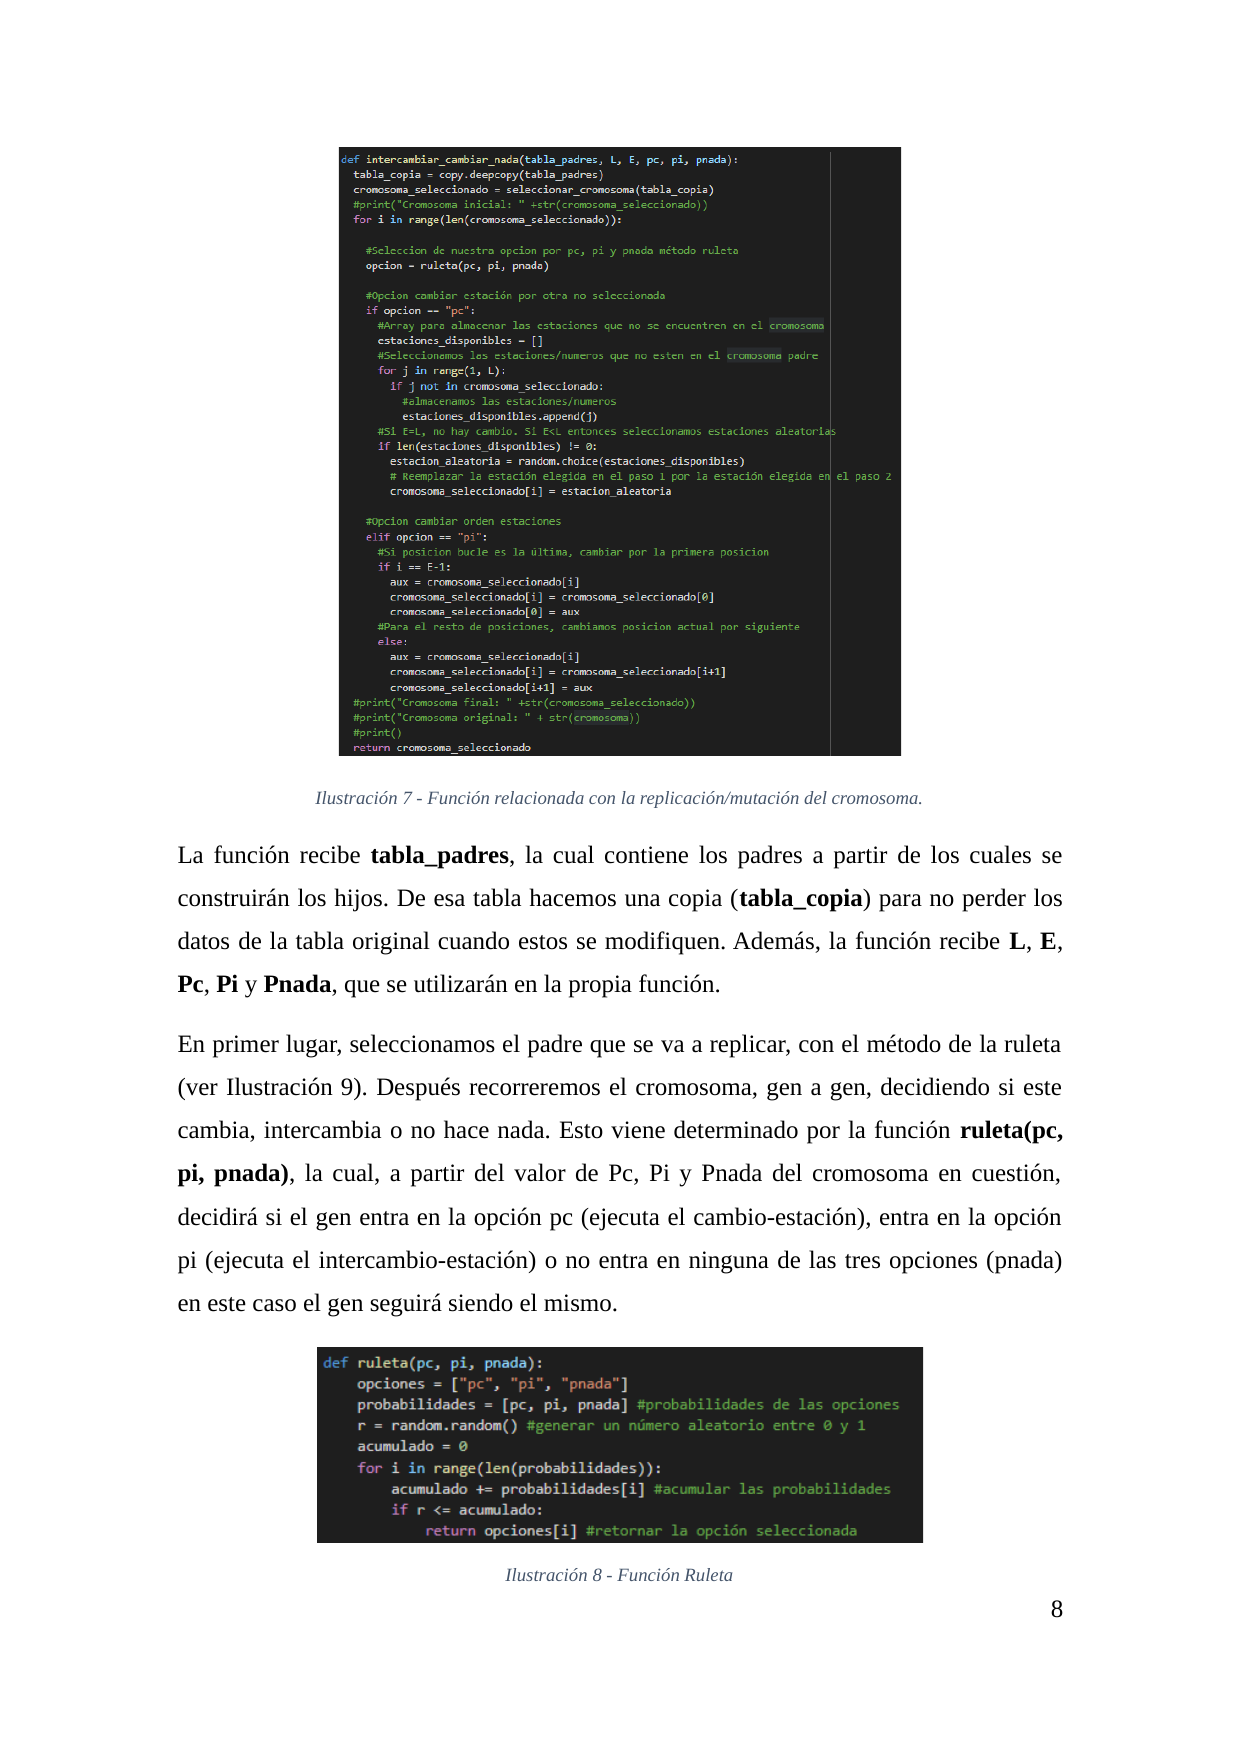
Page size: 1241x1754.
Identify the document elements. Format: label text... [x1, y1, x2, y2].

picture [338, 147, 902, 756]
picture [317, 1347, 924, 1543]
text La función recibe tabla_padres, la cual contiene los padres a partir de los cuales se construirán los hijos. De esa tabla hacemos una copia (tabla_copia) para no perder los datos de la tabla original cuando estos se modifiquen. Además, la función recibe L, E, Pc, Pi y Pnada, que se utilizarán en la propia función. [177, 840, 1063, 998]
text En primer lugar, seleccionamos el padre que se va a replicar, con el método de la ruleta (ver Ilustración 9). Después recorreremos el cromosoma, gen a gen, decidiendo si este cambia, intercambia o no hace nada. Esto viene determinado por la función ruleta(pc, pi, pnada), la cual, a partir del valor de Pc, Pi y Pnada del cromosoma en cuestión, decidirá si el gen entra en la opción pc (ejecuta el cambio-estación), entra en la opción pi (ejecuta el intercambio-estación) o no entra en ninguna de las tres opciones (pnada) en este caso el gen seguirá siendo el mismo. [177, 1029, 1063, 1317]
